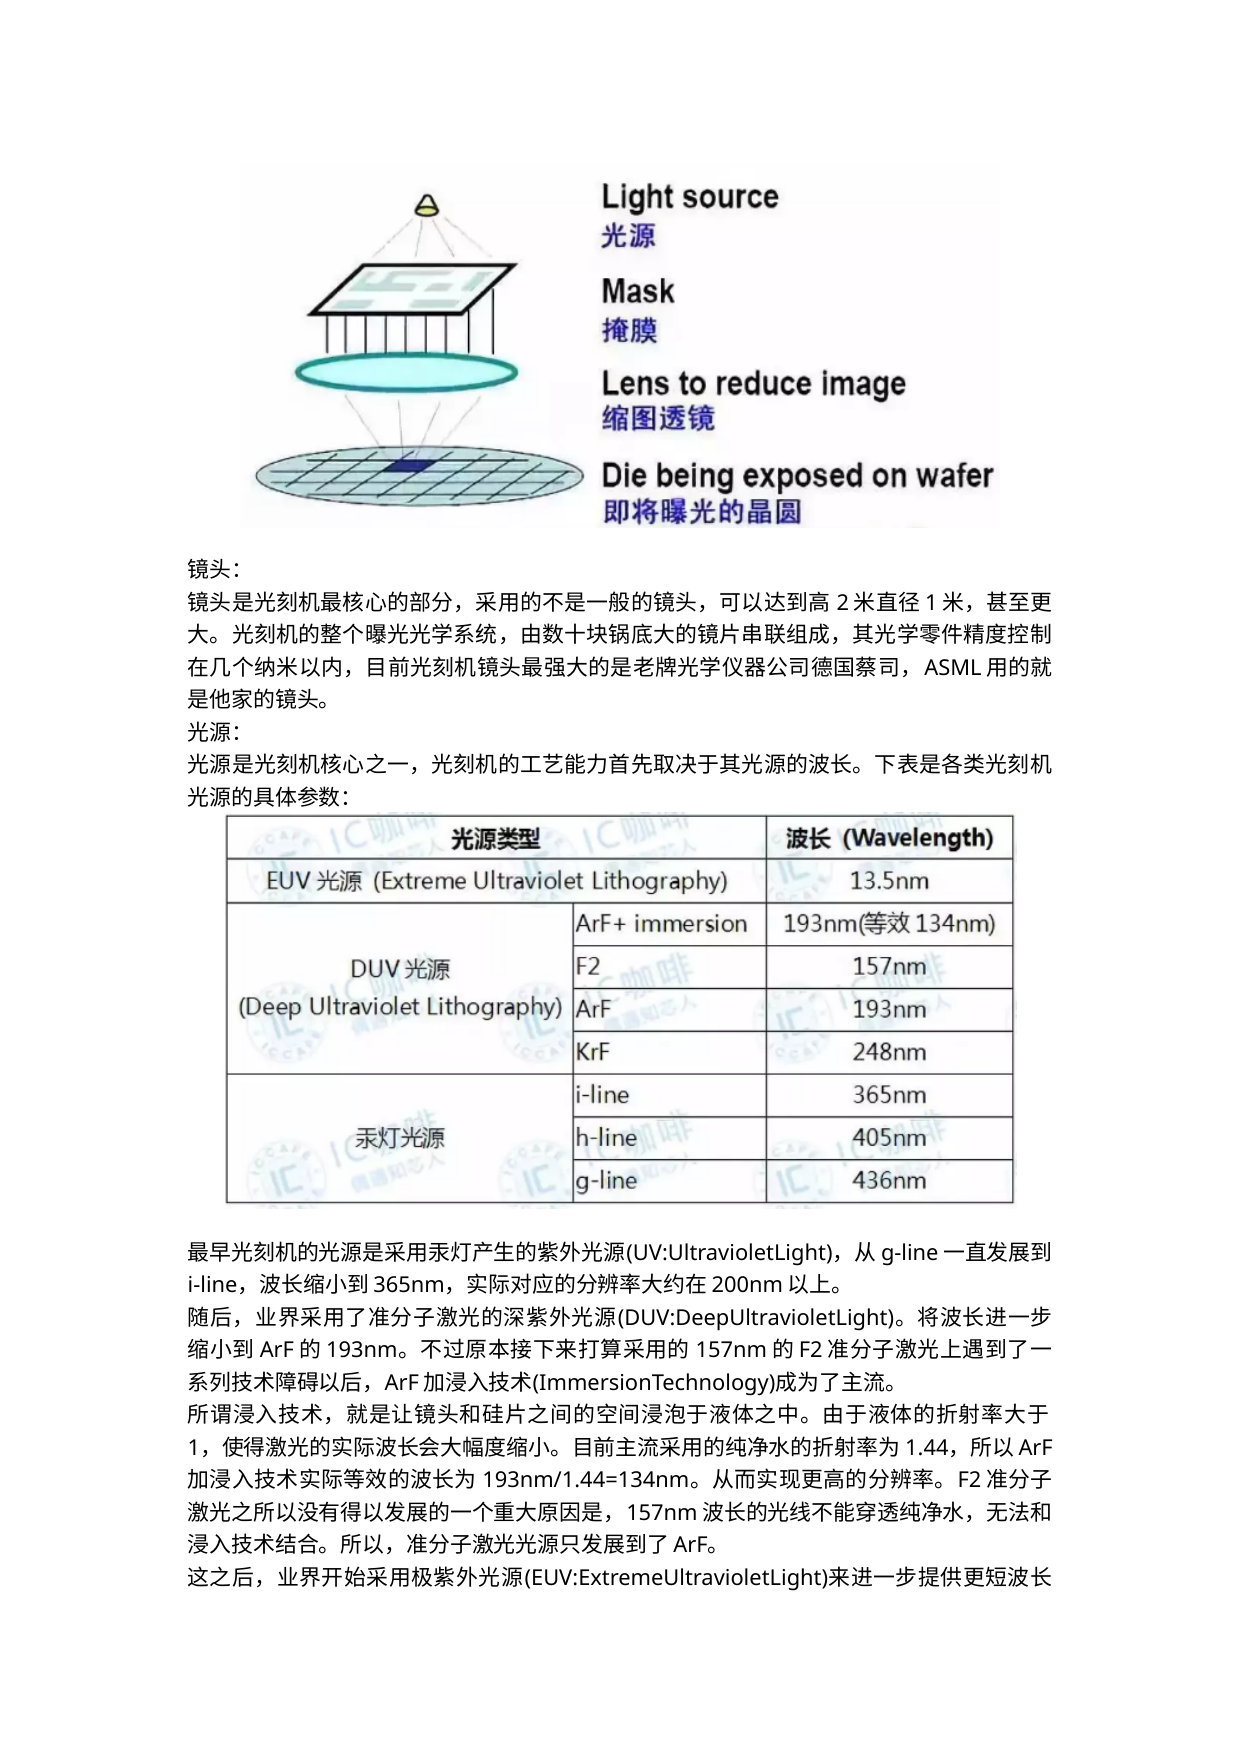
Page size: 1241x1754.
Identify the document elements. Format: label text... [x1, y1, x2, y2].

text 光源是光刻机核心之一，光刻机的工艺能力首先取决于其光源的波长。下表是各类光刻机光源的具体参数： [187, 747, 1053, 812]
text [187, 1559, 1053, 1592]
text 光源： [187, 714, 1053, 747]
text 随后，业界采用了准分子激光的深紫外光源(DUV:DeepUltravioletLight)。将波长进一步缩小到ArF的193nm。不过原本接下来打算采用的157nm的F2准分子激光上遇到了一系列技术障碍以后，ArF加浸入技术(ImmersionTechnology)成为了主流。 [187, 1299, 1053, 1397]
text 最早光刻机的光源是采用汞灯产生的紫外光源(UV:UltravioletLight)，从g-line一直发展到i-line，波长缩小到365nm，实际对应的分辨率大约在200nm以上。 [187, 1234, 1053, 1299]
text 所谓浸入技术，就是让镜头和硅片之间的空间浸泡于液体之中。由于液体的折射率大于1，使得激光的实际波长会大幅度缩小。目前主流采用的纯净水的折射率为1.44，所以ArF加浸入技术实际等效的波长为193nm/1.44=134nm。从而实现更高的分辨率。F2准分子激光之所以没有得以发展的一个重大原因是，157nm波长的光线不能穿透纯净水，无法和浸入技术结合。所以，准分子激光光源只发展到了ArF。 [187, 1397, 1053, 1559]
text 镜头： [187, 552, 1053, 584]
picture [223, 812, 1017, 1209]
picture [240, 162, 1000, 528]
text 镜头是光刻机最核心的部分，采用的不是一般的镜头，可以达到高2米直径1米，甚至更大。光刻机的整个曝光光学系统，由数十块锅底大的镜片串联组成，其光学零件精度控制在几个纳米以内，目前光刻机镜头最强大的是老牌光学仪器公司德国蔡司，ASML用的就是他家的镜头。 [187, 584, 1053, 714]
